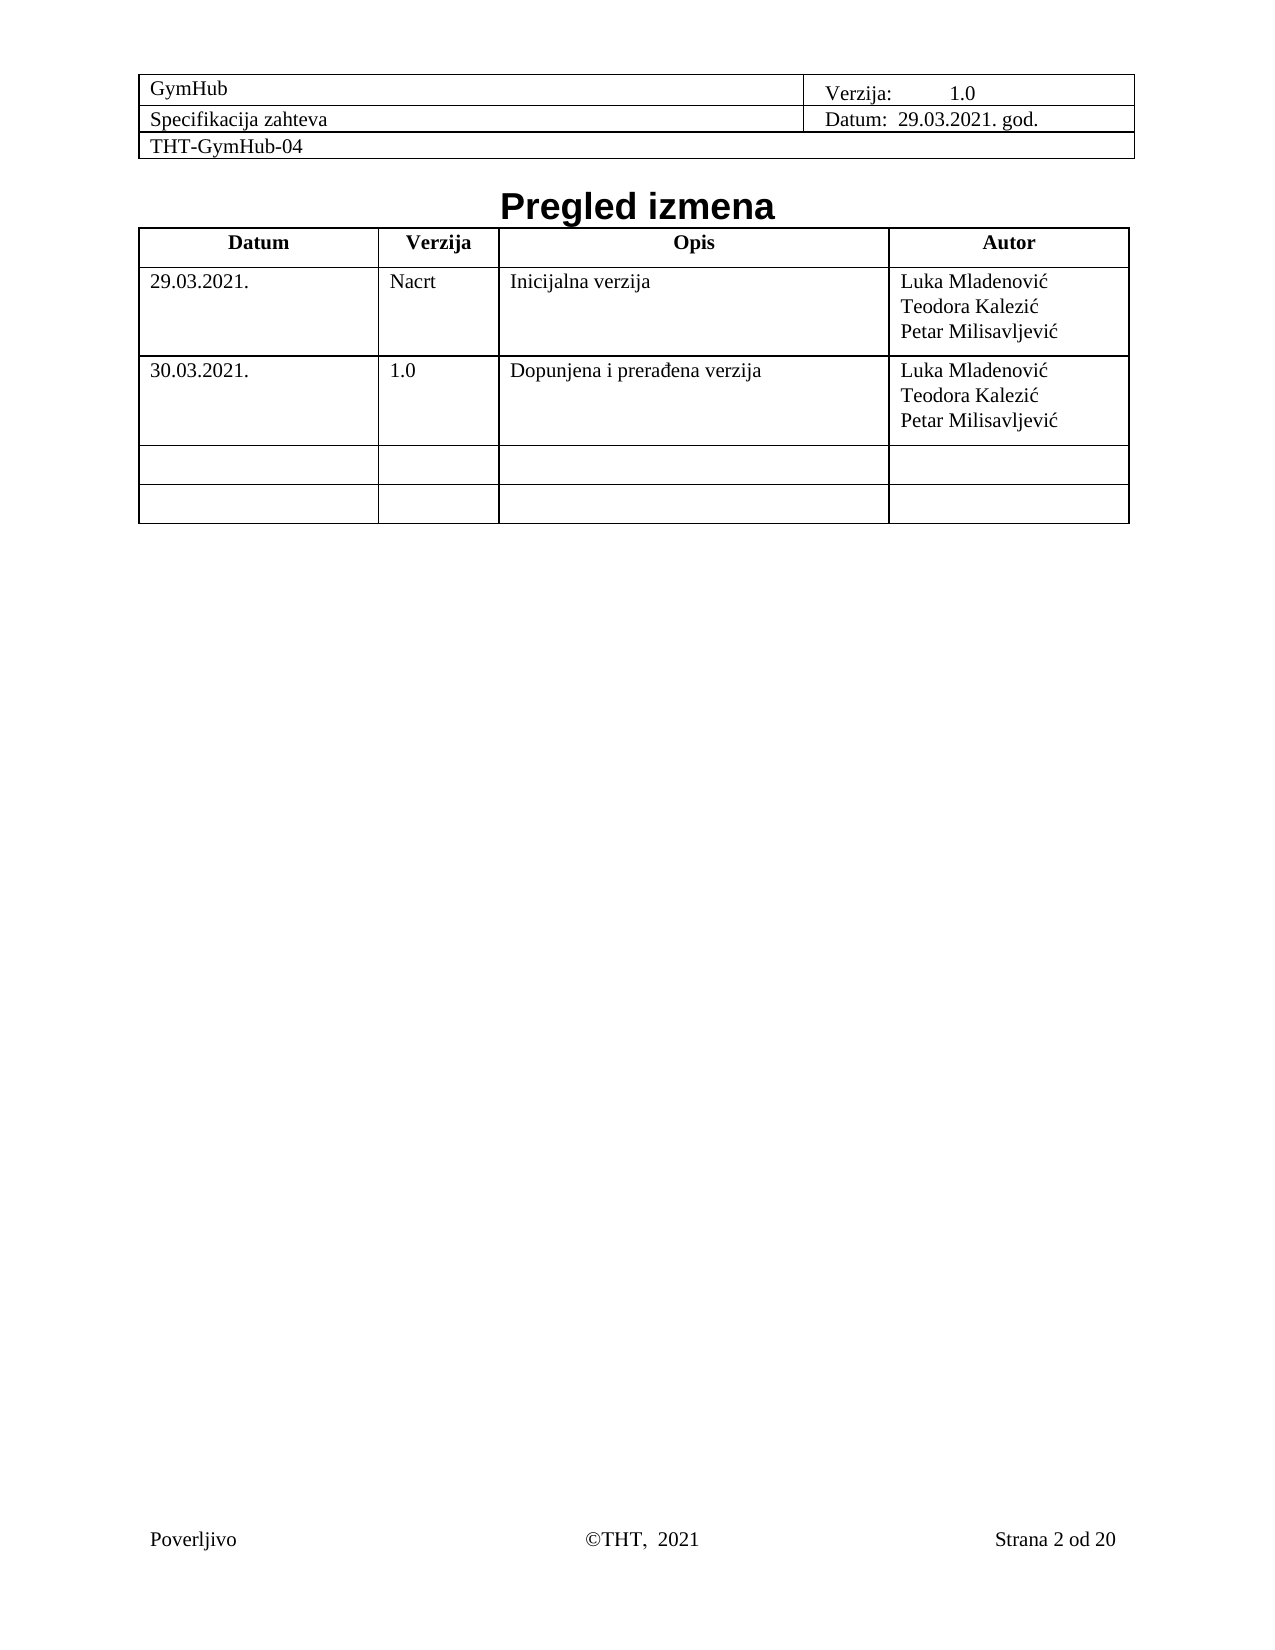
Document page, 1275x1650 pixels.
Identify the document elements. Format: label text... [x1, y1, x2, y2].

table_cell [140, 485, 378, 523]
table_cell Luka Mladenović Teodora Kalezić Petar Milisavljević [890, 268, 1128, 355]
table_cell [500, 485, 888, 523]
table_cell [140, 446, 378, 483]
table_cell Dopunjena i prerađena verzija [500, 357, 888, 444]
table_cell 1.0 [379, 357, 498, 444]
table_cell [379, 446, 498, 483]
table_header Verzija [379, 229, 498, 266]
table_cell [890, 485, 1128, 523]
table_header Autor [890, 229, 1128, 266]
table_cell 30.03.2021. [140, 357, 378, 444]
title Pregled izmena [150, 184, 1125, 227]
table_header Opis [500, 229, 888, 266]
table_cell Inicijalna verzija [500, 268, 888, 355]
table_cell [379, 485, 498, 523]
table_cell 29.03.2021. [140, 268, 378, 355]
table_cell [890, 446, 1128, 483]
table_cell Nacrt [379, 268, 498, 355]
table_cell [500, 446, 888, 483]
table_cell Luka Mladenović Teodora Kalezić Petar Milisavljević [890, 357, 1128, 444]
table_header Datum [140, 229, 378, 266]
